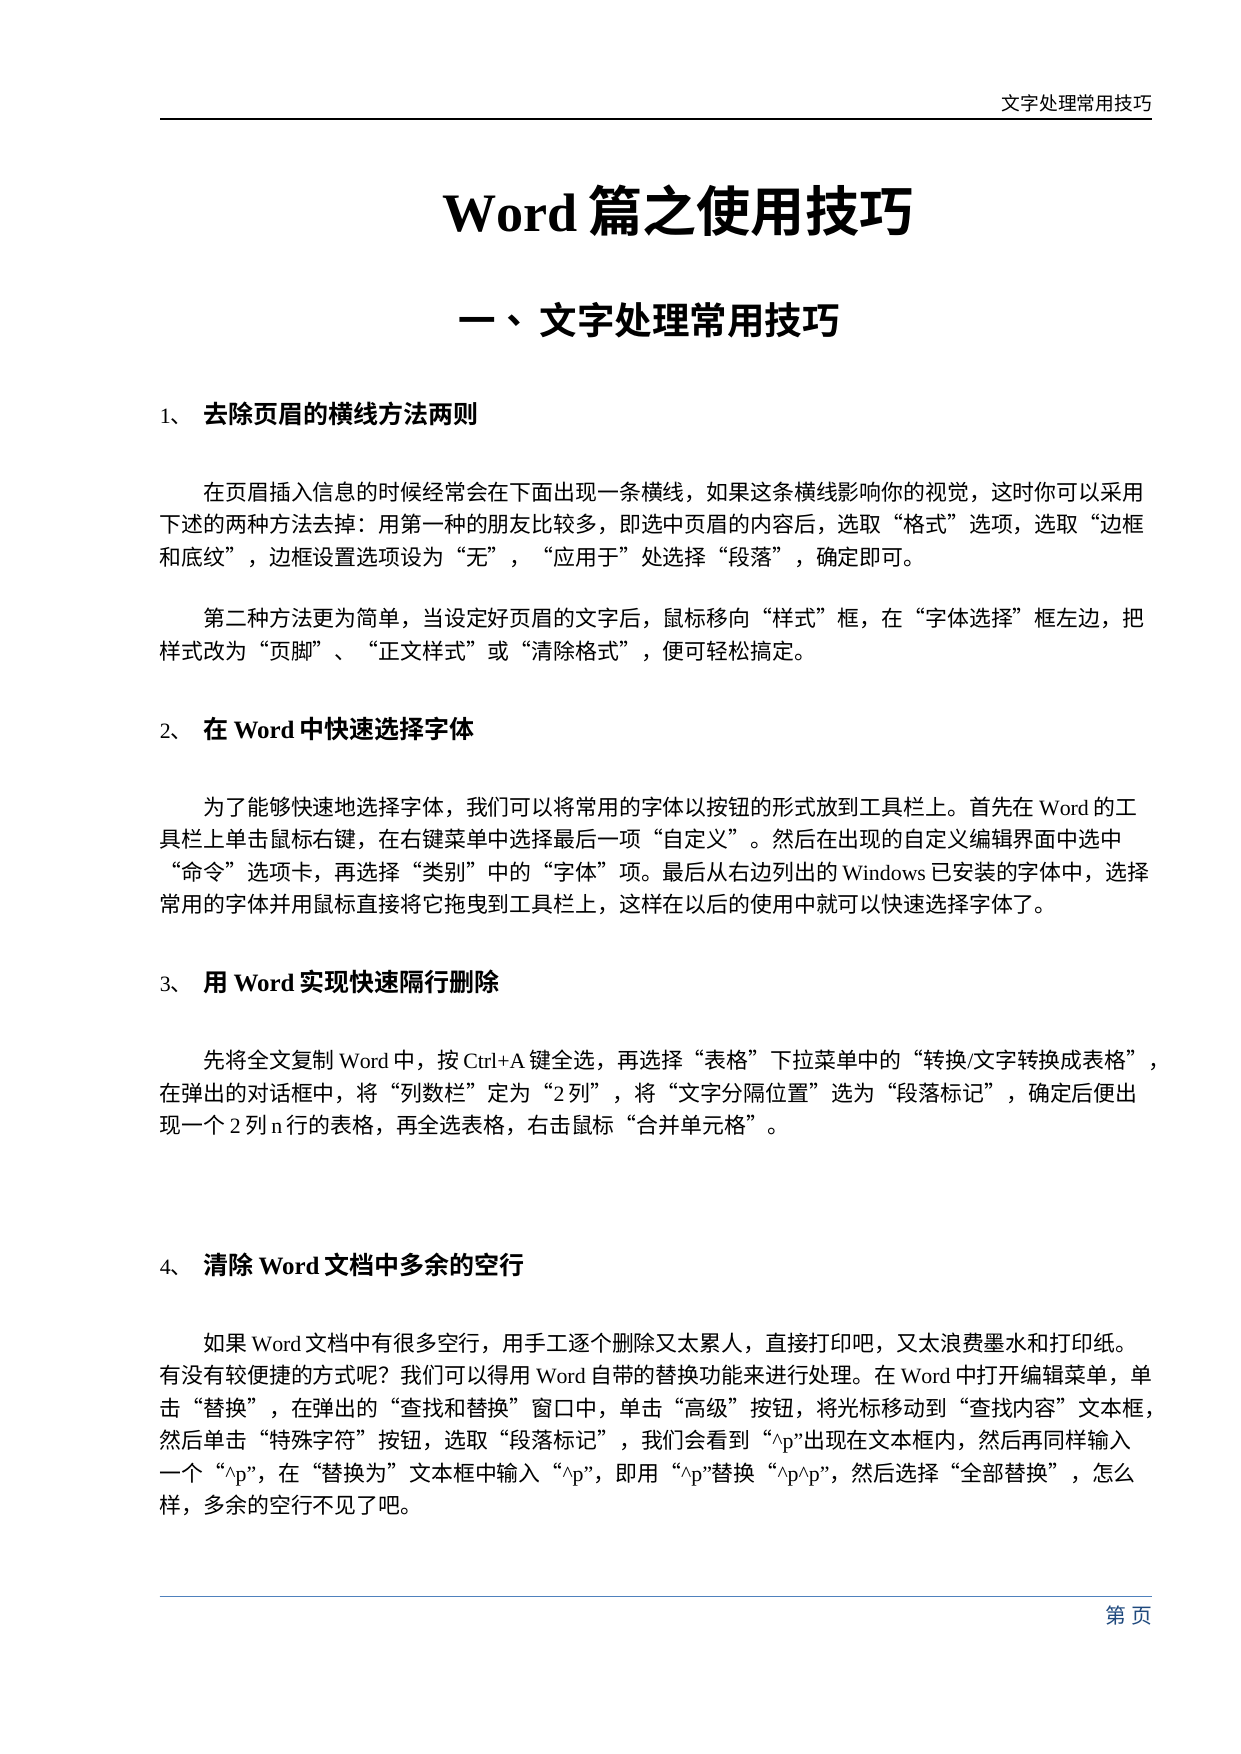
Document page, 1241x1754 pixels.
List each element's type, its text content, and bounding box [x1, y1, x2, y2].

text 为了能够快速地选择字体，我们可以将常用的字体以按钮的形式放到工具栏上。首先在Word的工具栏上单击鼠标右键，在右键菜单中选择最后一项“自定义”。然后在出现的自定义编辑界面中选中“命令”选项卡，再选择“类别”中的“字体”项。最后从右边列出的Windows已安装的字体中，选择常用的字体并用鼠标直接将它拖曳到工具栏上，这样在以后的使用中就可以快速选择字体了。 [159, 789, 1152, 919]
subtitle 用Word实现快速隔行删除 [159, 948, 1152, 1013]
subtitle 文字处理常用技巧 [183, 286, 1152, 351]
text Word篇之使用技巧 [203, 159, 1152, 257]
text 在页眉插入信息的时候经常会在下面出现一条横线，如果这条横线影响你的视觉，这时你可以采用下述的两种方法去掉：用第一种的朋友比较多，即选中页眉的内容后，选取“格式”选项，选取“边框和底纹”，边框设置选项设为“无”，“应用于”处选择“段落”，确定即可。 [159, 474, 1152, 572]
text 第二种方法更为简单，当设定好页眉的文字后，鼠标移向“样式”框，在“字体选择”框左边，把样式改为“页脚”、“正文样式”或“清除格式”，便可轻松搞定。 [159, 601, 1152, 666]
subtitle 清除Word文档中多余的空行 [159, 1231, 1152, 1296]
text 如果Word文档中有很多空行，用手工逐个删除又太累人，直接打印吧，又太浪费墨水和打印纸。有没有较便捷的方式呢？我们可以得用Word自带的替换功能来进行处理。在Word中打开编辑菜单，单击“替换”，在弹出的“查找和替换”窗口中，单击“高级”按钮，将光标移动到“查找内容”文本框，然后单击“特殊字符”按钮，选取“段落标记”，我们会看到“^p”出现在文本框内，然后再同样输入一个“^p”，在“替换为”文本框中输入“^p”，即用“^p”替换“^p^p”，然后选择“全部替换”，怎么样，多余的空行不见了吧。 [159, 1325, 1152, 1520]
subtitle 去除页眉的横线方法两则 [159, 380, 1152, 445]
subtitle 在Word中快速选择字体 [159, 695, 1152, 760]
text 先将全文复制Word中，按Ctrl+A键全选，再选择“表格”下拉菜单中的“转换/文字转换成表格”，在弹出的对话框中，将“列数栏”定为“2列”，将“文字分隔位置”选为“段落标记”，确定后便出现一个2列n行的表格，再全选表格，右击鼠标“合并单元格”。 [159, 1043, 1152, 1140]
